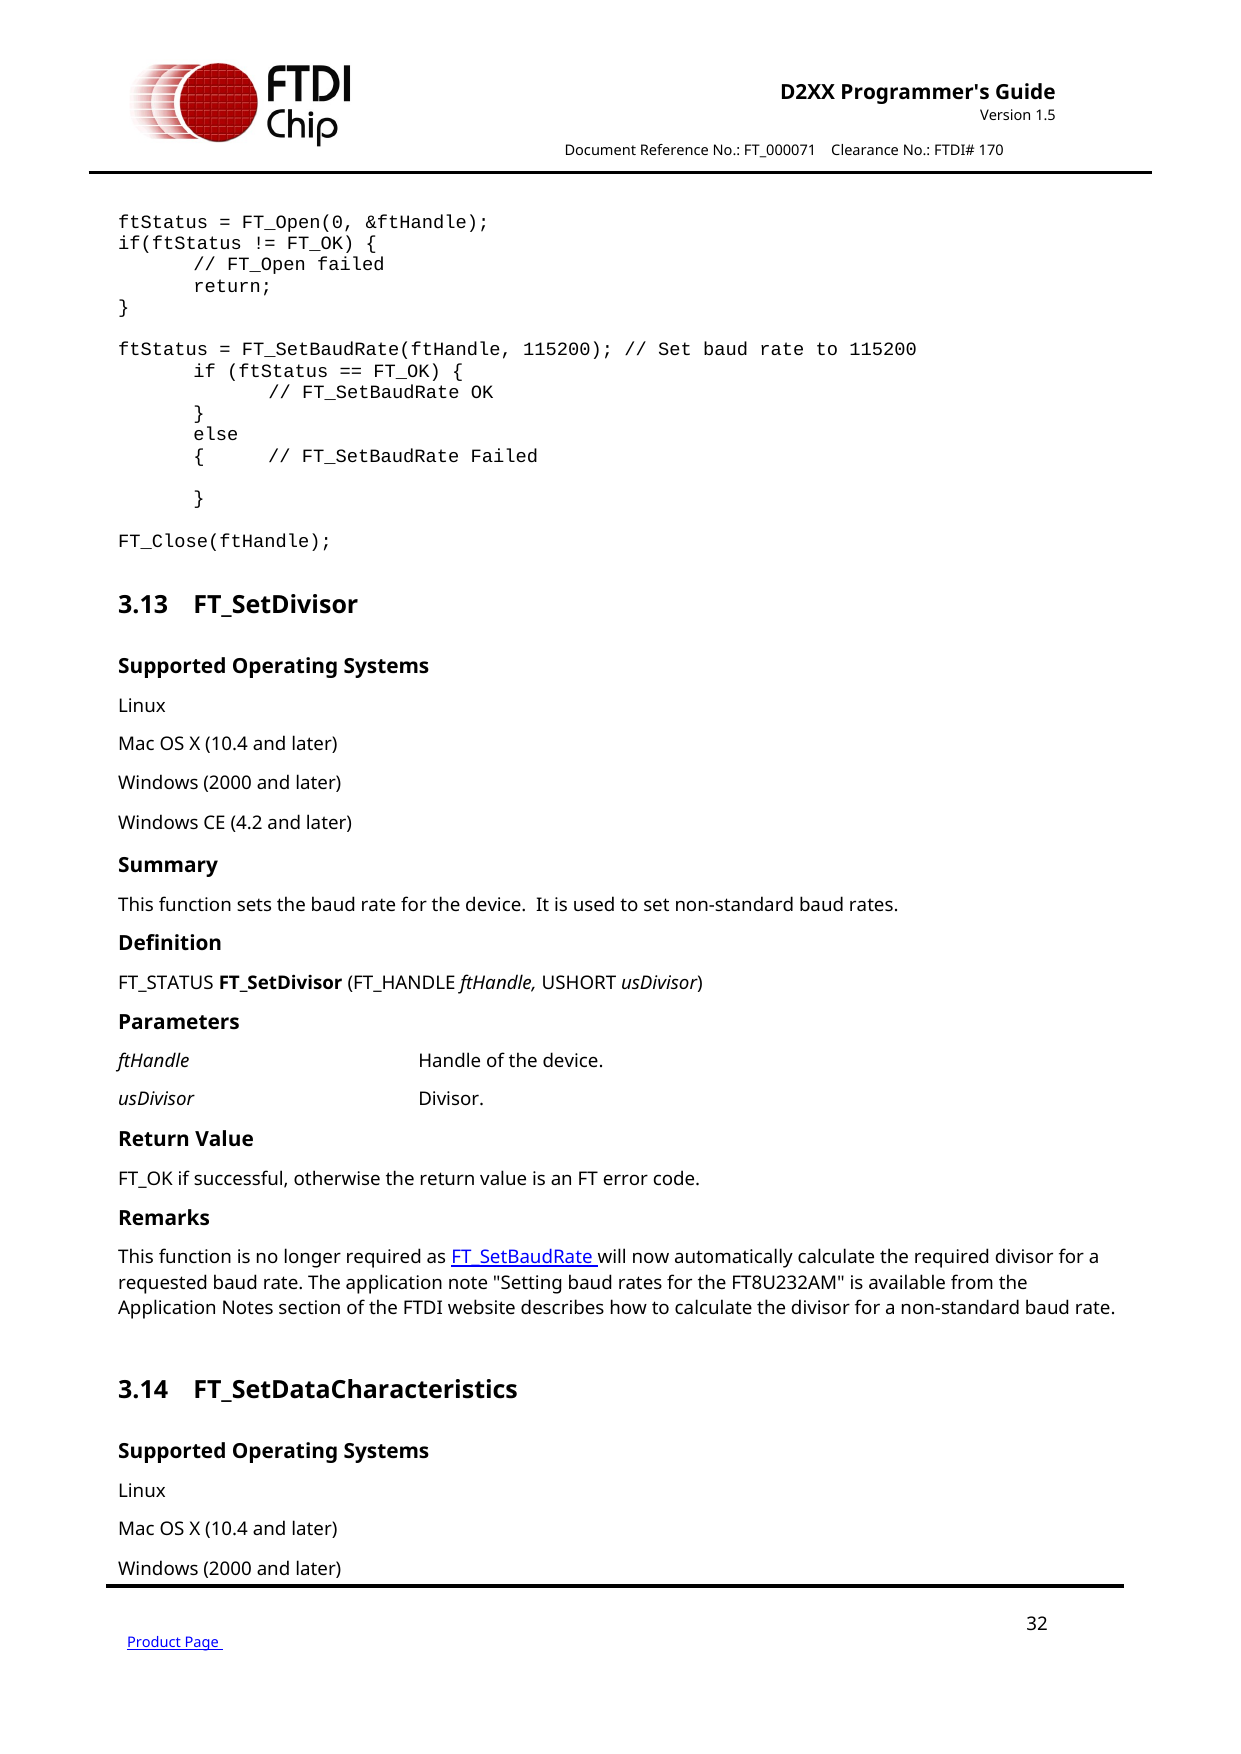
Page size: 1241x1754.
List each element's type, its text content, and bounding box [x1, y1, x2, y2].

text // FT_SetBaudRate Failed [268, 446, 1165, 468]
subtitle Remarks [118, 1203, 1165, 1231]
text // FT_SetBaudRate OK [268, 383, 1165, 404]
text Linux [118, 692, 1165, 718]
subtitle Parameters [118, 1007, 1165, 1036]
subtitle FT_SetDivisor [118, 587, 1165, 621]
subtitle Supported Operating Systems [118, 651, 1165, 680]
text This function sets the baud rate for the device. It is used to set non-standard baud rates. [118, 894, 1165, 915]
text ftStatus = FT_Open(0, &ftHandle); if(ftStatus != FT_OK) { [118, 213, 491, 255]
subtitle Supported Operating Systems [118, 1437, 1165, 1465]
text else { [193, 425, 260, 468]
text FT_OK if successful, otherwise the return value is an FT error code. [118, 1165, 1165, 1190]
text FT_STATUS FT_SetDivisor (FT_HANDLE ftHandle, USHORT usDivisor) [118, 969, 1165, 994]
text usDivisor Divisor. [118, 1086, 1165, 1111]
subtitle FT_SetDataCharacteristics [118, 1372, 1165, 1406]
text } [118, 298, 1165, 319]
text } [193, 489, 260, 510]
text ftHandle Handle of the device. [118, 1048, 1165, 1073]
text Linux [118, 1477, 1165, 1503]
picture [121, 59, 356, 150]
subtitle Definition [118, 928, 1165, 956]
text This function is no longer required as FT_SetBaudRate will now automatically calculate the required divisor for a requested baud rate. The application note "Setting baud rates for the FT8U232AM" is available from the Application Notes section of the FTDI website describes how to calculate the divisor for a non-standard baud rate. [118, 1244, 1118, 1320]
text Mac OS X (10.4 and later) Windows (2000 and later) Windows CE (4.2 and later) [118, 1516, 380, 1581]
text } [193, 404, 260, 425]
text ftStatus = FT_SetBaudRate(ftHandle, 115200); // Set baud rate to 115200 if (ftStatus == FT_OK) { [118, 340, 918, 383]
subtitle Return Value [118, 1124, 1165, 1152]
text Mac OS X (10.4 and later) Windows (2000 and later) Windows CE (4.2 and later) Summary [118, 730, 380, 879]
text FT_Close(ftHandle); [118, 531, 1165, 553]
text // FT_Open failed return; [193, 255, 386, 298]
